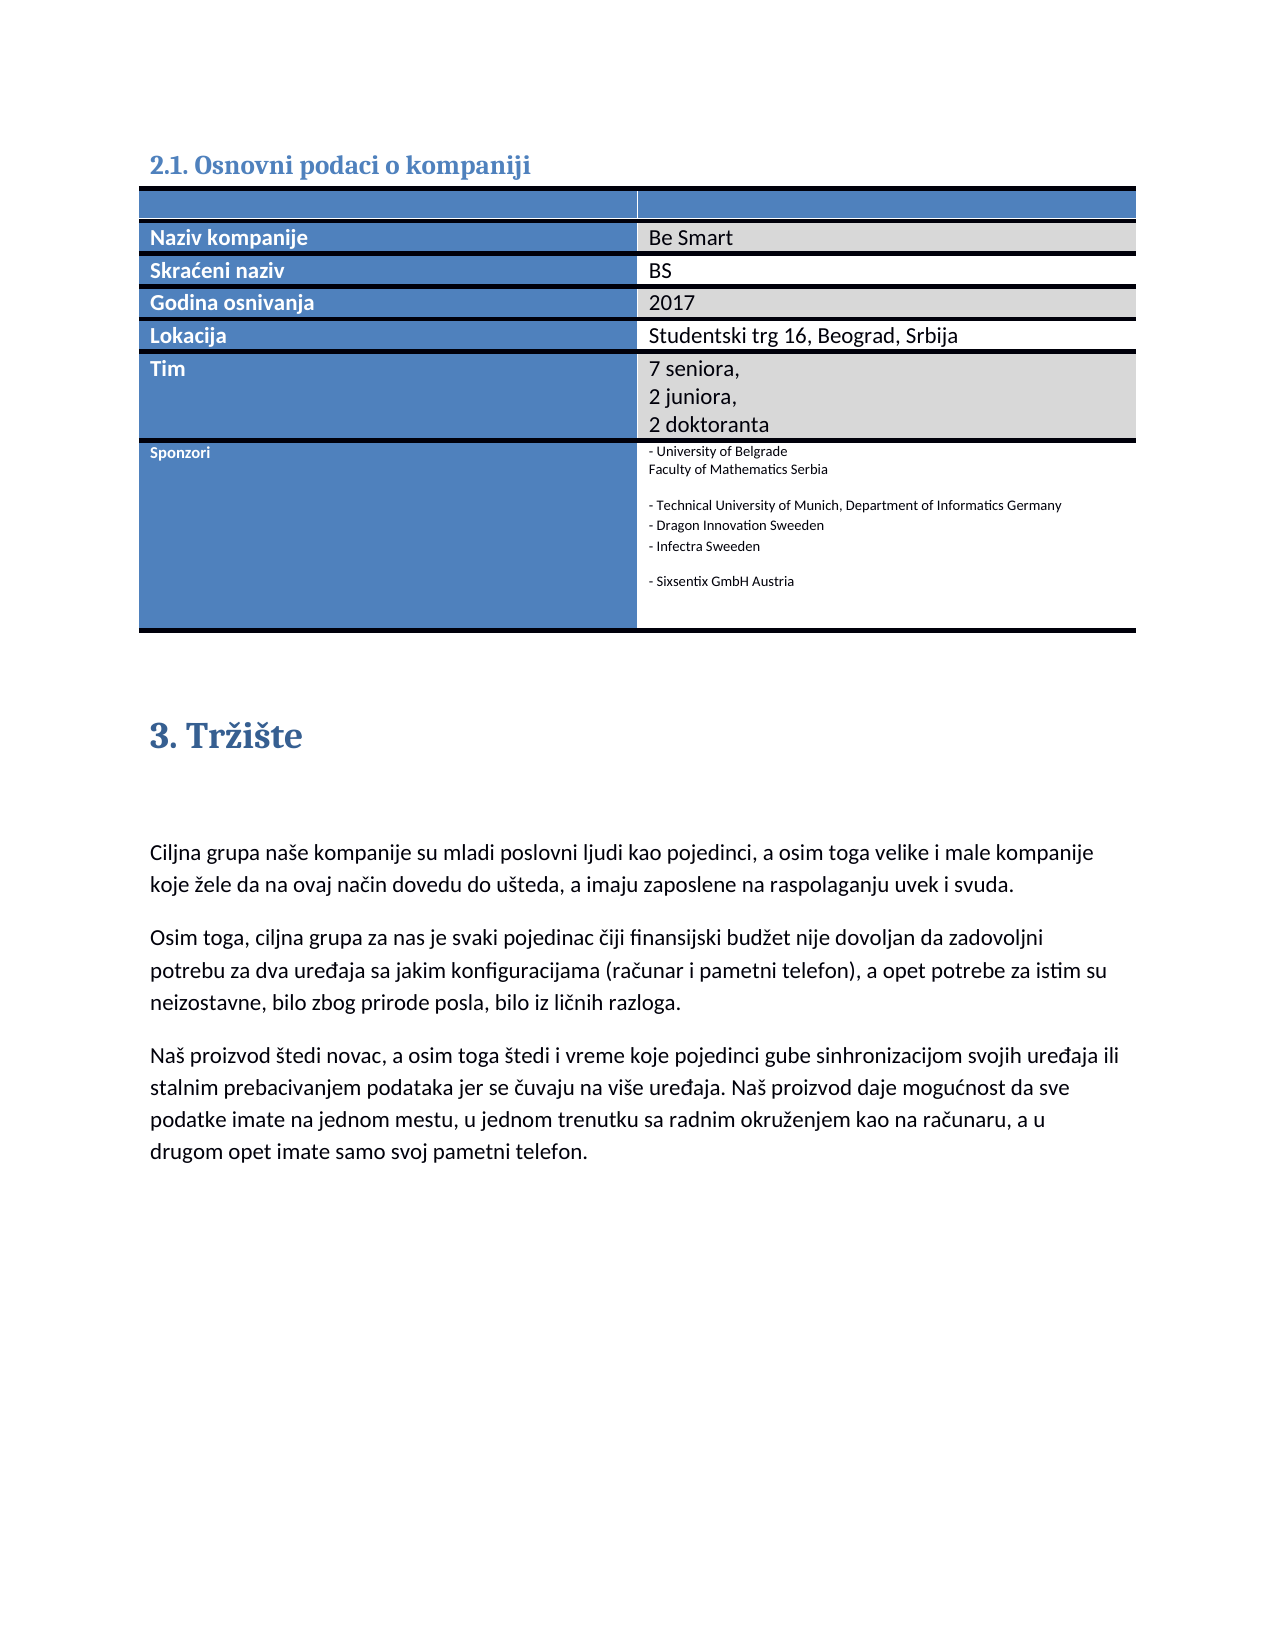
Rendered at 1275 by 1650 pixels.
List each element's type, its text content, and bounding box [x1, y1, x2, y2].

table_cell Tim [139, 354, 637, 438]
table_cell - University of Belgrade Faculty of Mathematics Serbia - Technical University of Munich, Department of Informatics Germany - Dragon Innovation Sweeden - Infectra Sweeden - Sixsentix GmbH Austria [638, 443, 1136, 628]
table_cell Sponzori [139, 443, 637, 628]
table_cell Godina osnivanja [139, 289, 637, 317]
table_header [638, 191, 1136, 218]
table_cell Be Smart [638, 223, 1136, 251]
text Osim toga, ciljna grupa za nas je svaki pojedinac čiji finansijski budžet nije dovoljan da zadovoljni potrebu za dva uređaja sa jakim konfiguracijama (računar i pametni telefon), a opet potrebe za istim su neizostavne, bilo zbog prirode posla, bilo iz ličnih razloga. [150, 923, 1125, 1016]
table_cell Naziv kompanije [139, 223, 637, 251]
table_header [139, 191, 637, 218]
subtitle 2.1. Osnovni podaci o kompaniji [150, 150, 1125, 181]
table_cell 7 seniora, 2 juniora, 2 doktoranta [638, 354, 1136, 438]
table_cell 2017 [638, 289, 1136, 317]
text Ciljna grupa naše kompanije su mladi poslovni ljudi kao pojedinci, a osim toga velike i male kompanije koje žele da na ovaj način dovedu do ušteda, a imaju zaposlene na raspolaganju uvek i svuda. [150, 838, 1125, 898]
subtitle 3. Tržište [150, 715, 1125, 758]
table_cell Studentski trg 16, Beograd, Srbija [638, 321, 1136, 349]
table_cell Lokacija [139, 321, 637, 349]
text Naš proizvod štedi novac, a osim toga štedi i vreme koje pojedinci gube sinhronizacijom svojih uređaja ili stalnim prebacivanjem podataka jer se čuvaju na više uređaja. Naš proizvod daje mogućnost da sve podatke imate na jednom mestu, u jednom trenutku sa radnim okruženjem kao na računaru, a u drugom opet imate samo svoj pametni telefon. [150, 1041, 1125, 1166]
table_cell Skraćeni naziv [139, 256, 637, 284]
table_cell BS [638, 256, 1136, 284]
